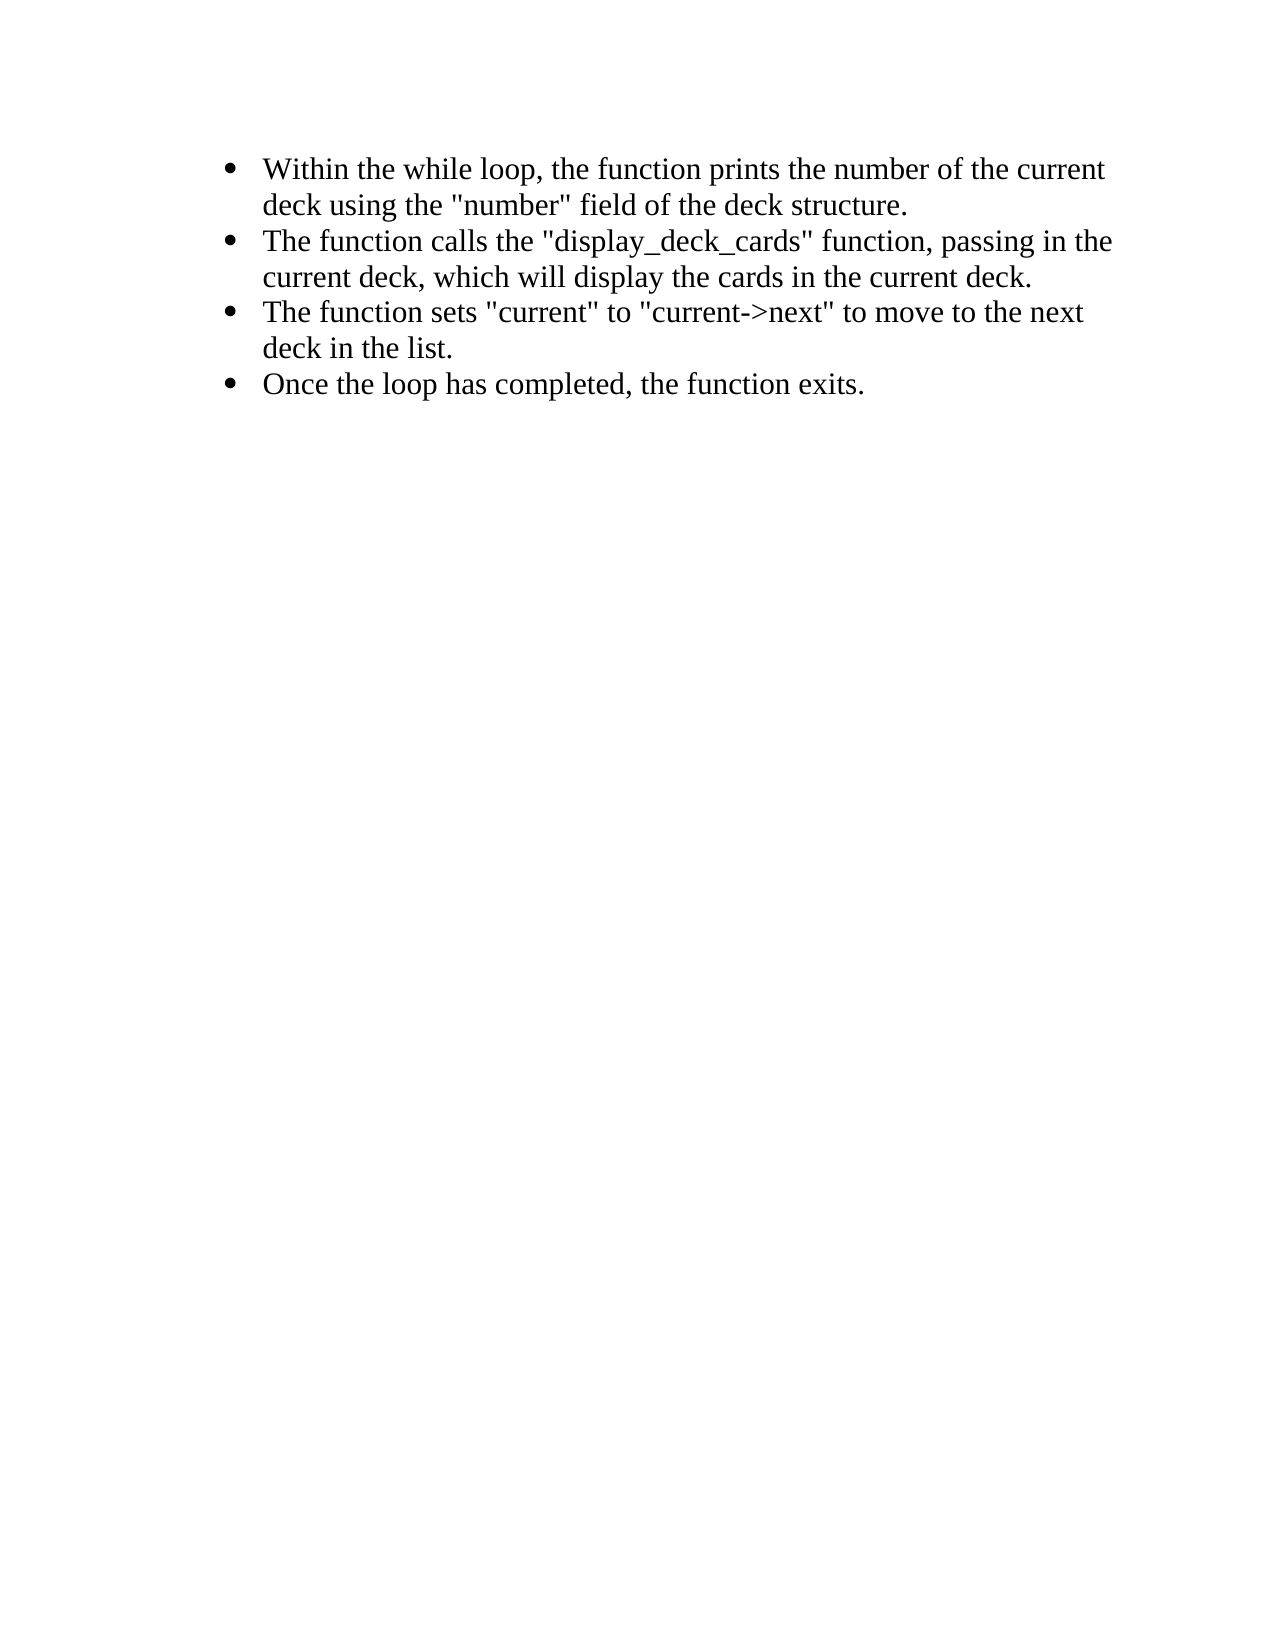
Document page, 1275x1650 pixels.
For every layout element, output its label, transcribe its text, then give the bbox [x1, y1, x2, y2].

list Within the while loop, the function prints the number of the current deck using the "number" field of the deck structure. [225, 150, 1125, 222]
list The function calls the "display_deck_cards" function, passing in the current deck, which will display the cards in the current deck. [225, 222, 1125, 294]
list The function sets "current" to "current->next" to move to the next deck in the list. [225, 294, 1125, 366]
list Once the loop has completed, the function exits. [225, 366, 1125, 402]
